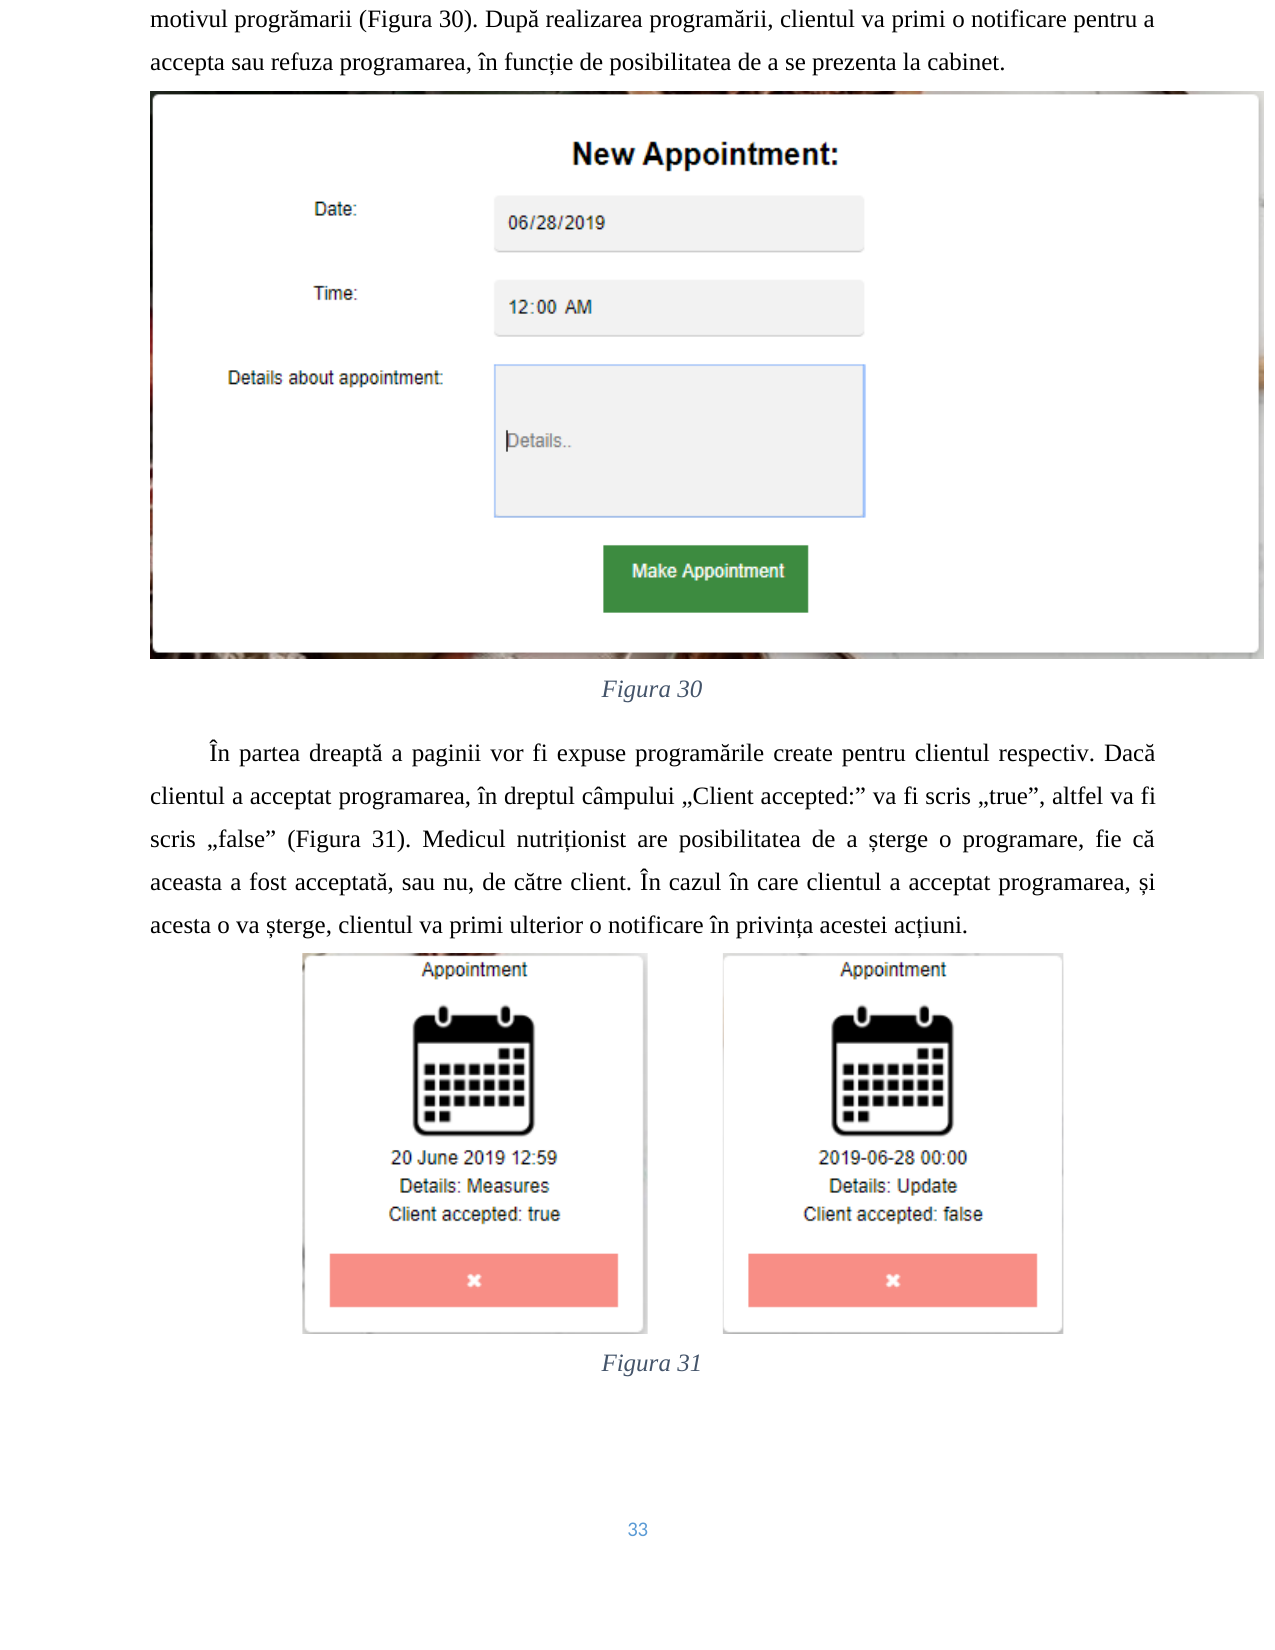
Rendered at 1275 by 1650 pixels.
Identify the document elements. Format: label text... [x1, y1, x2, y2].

text În partea dreaptă a paginii vor fi expuse programările create pentru clientul respectiv. Dacă clientul a acceptat programarea, în dreptul câmpului „Client accepted:” va fi scris „true”, altfel va fi scris „false” (Figura 31). Medicul nutriționist are posibilitatea de a șterge o programare, fie că aceasta a fost acceptată, sau nu, de către client. În cazul în care clientul a acceptat programarea, și acesta o va șterge, clientul va primi ulterior o notificare în privința acestei acțiuni. [150, 738, 1157, 939]
picture [722, 953, 1064, 1334]
picture [150, 91, 1264, 659]
text Figura 30 [149, 674, 1157, 702]
text Figura 31 [149, 1348, 1157, 1377]
picture [302, 953, 648, 1334]
